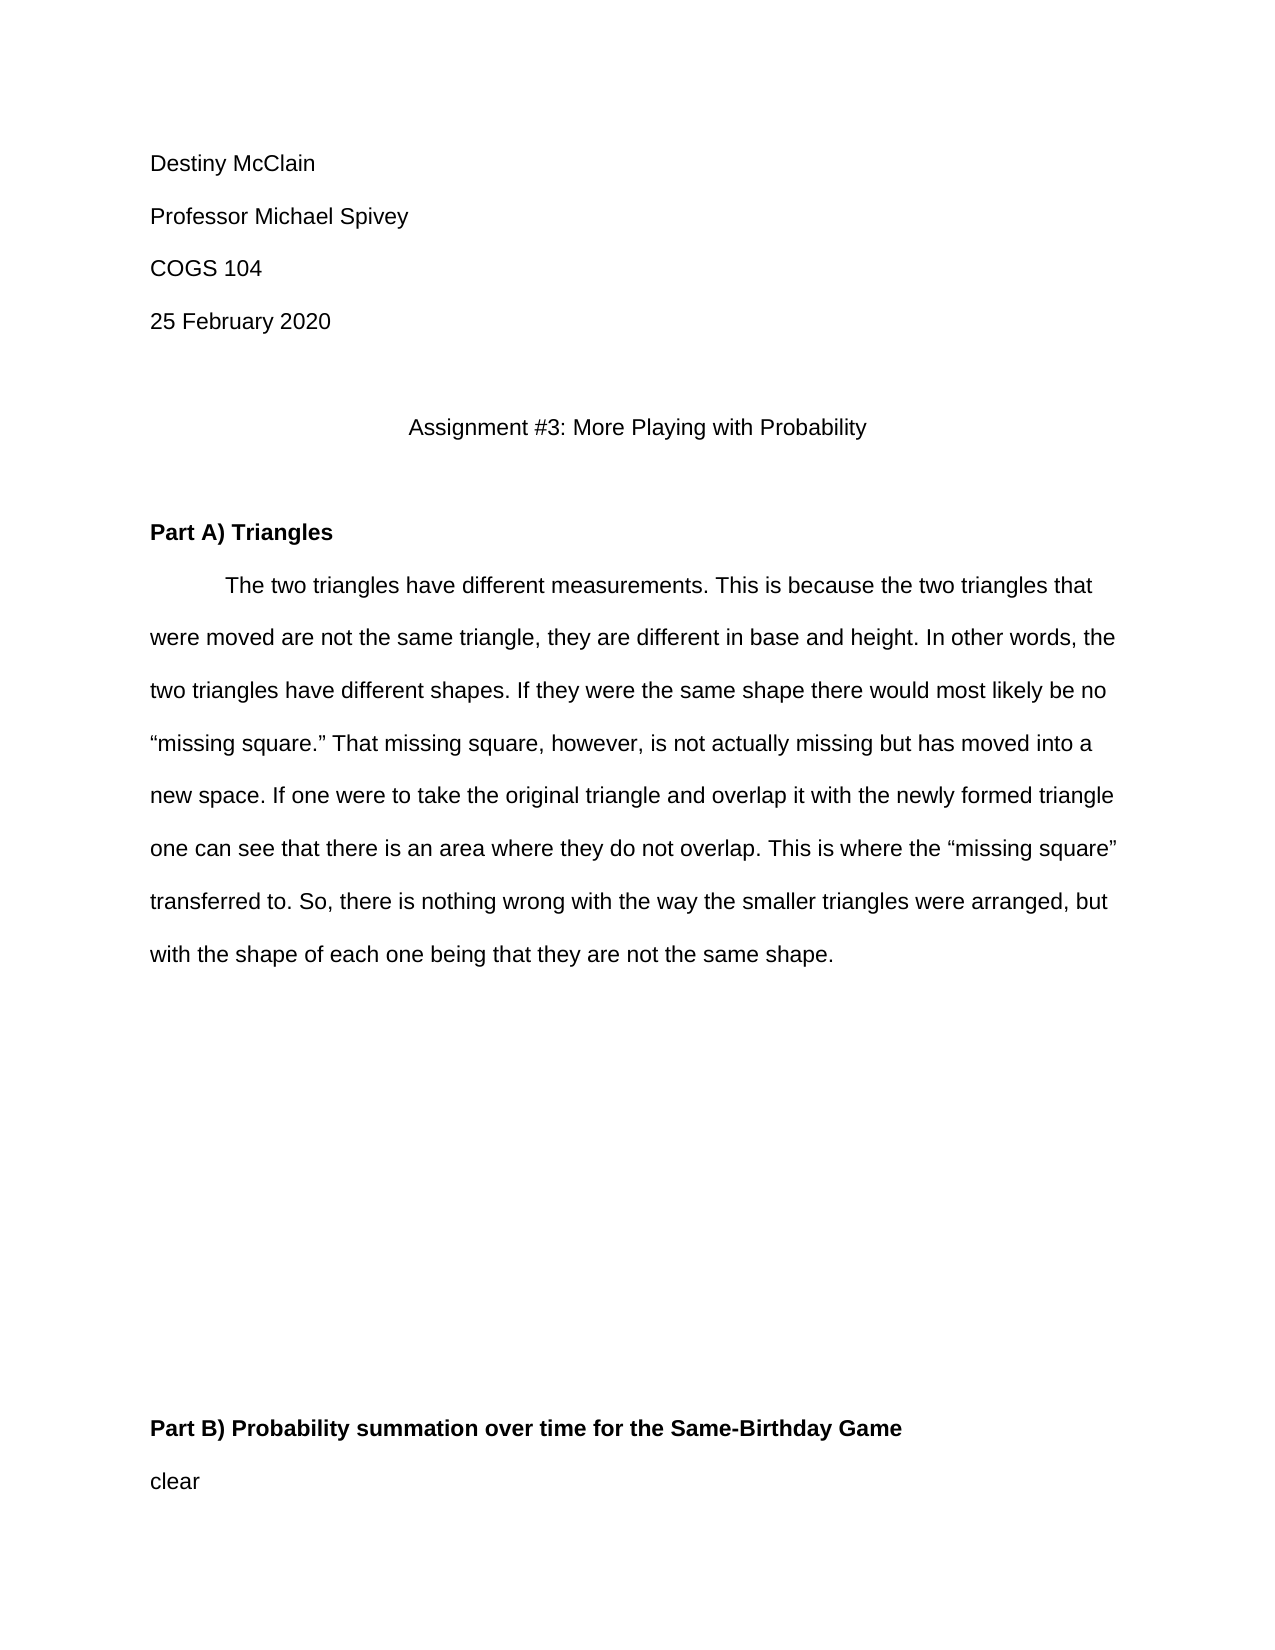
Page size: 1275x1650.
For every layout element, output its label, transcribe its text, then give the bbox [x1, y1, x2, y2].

text Part A) Triangles [150, 519, 1125, 545]
text Professor Michael Spivey [150, 203, 1125, 229]
text Assignment #3: More Playing with Probability [150, 413, 1125, 440]
text Destiny McClain [150, 150, 1125, 176]
text clear [150, 1468, 1125, 1494]
text COGS 104 [150, 255, 1125, 282]
text 25 February 2020 [150, 308, 1125, 334]
text The two triangles have different measurements. This is because the two triangles that were moved are not the same triangle, they are different in base and height. In other words, the two triangles have different shapes. If they were the same shape there would most likely be no “missing square.” That missing square, however, is not actually missing but has moved into a new space. If one were to take the original triangle and overlap it with the newly formed triangle one can see that there is an area where they do not overlap. This is where the “missing square” transferred to. So, there is nothing wrong with the way the smaller triangles were arranged, but with the shape of each one being that they are not the same shape. [150, 572, 1125, 967]
text Part B) Probability summation over time for the Same-Birthday Game [150, 1415, 1125, 1441]
